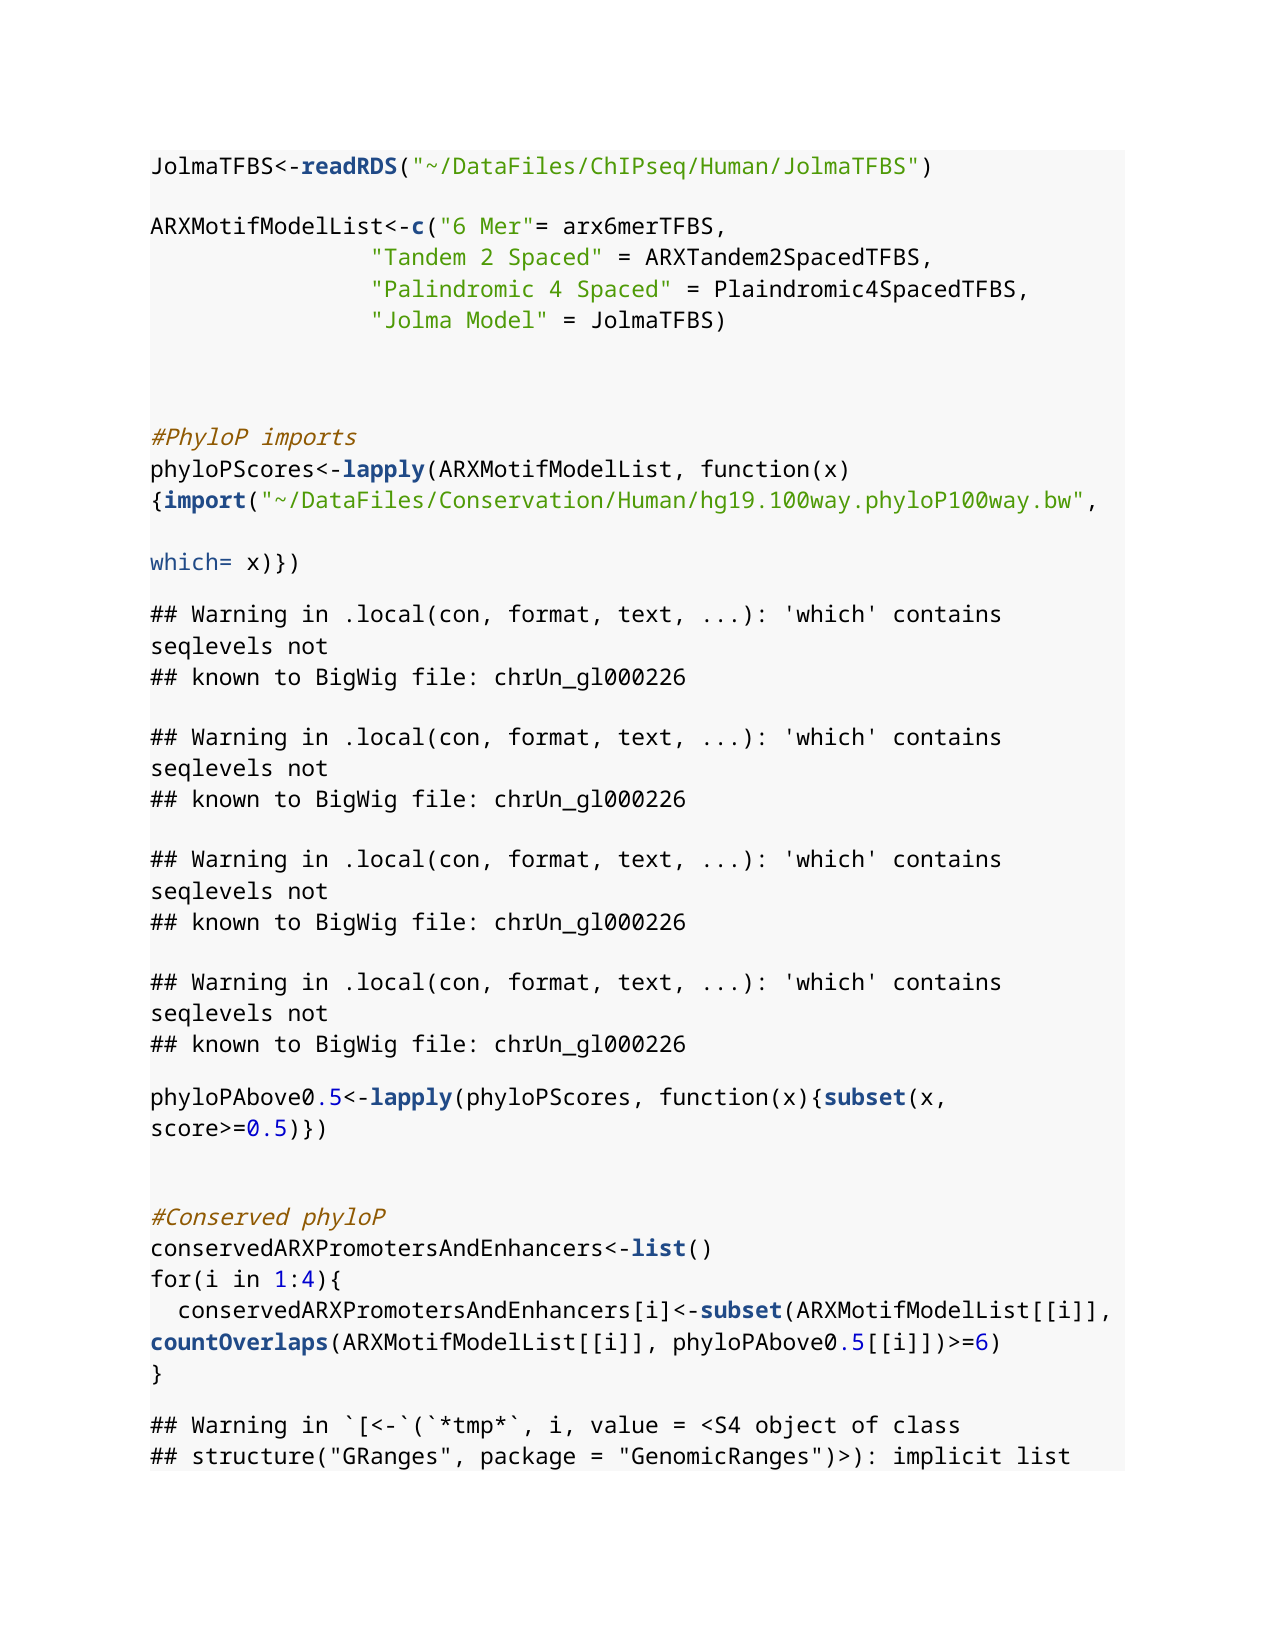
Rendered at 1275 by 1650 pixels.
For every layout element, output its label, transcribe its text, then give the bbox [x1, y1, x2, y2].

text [150, 1409, 1125, 1471]
text phyloPAbove0.5<-lapply(phyloPScores, function(x){subset(x, score>=0.5)}) #Conserved phyloP conservedARXPromotersAndEnhancers<-list() for(i in 1:4){ conservedARXPromotersAndEnhancers[i]<-subset(ARXMotifModelList[[i]], countOverlaps(ARXMotifModelList[[i]], phyloPAbove0.5[[i]])>=6) } [150, 1080, 1125, 1388]
text ## Warning in .local(con, format, text, ...): 'which' contains seqlevels not ## known to BigWig file: chrUn_gl000226 ## Warning in .local(con, format, text, ...): 'which' contains seqlevels not ## known to BigWig file: chrUn_gl000226 ## Warning in .local(con, format, text, ...): 'which' contains seqlevels not ## known to BigWig file: chrUn_gl000226 ## Warning in .local(con, format, text, ...): 'which' contains seqlevels not ## known to BigWig file: chrUn_gl000226 [150, 598, 1125, 1059]
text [150, 150, 1125, 577]
